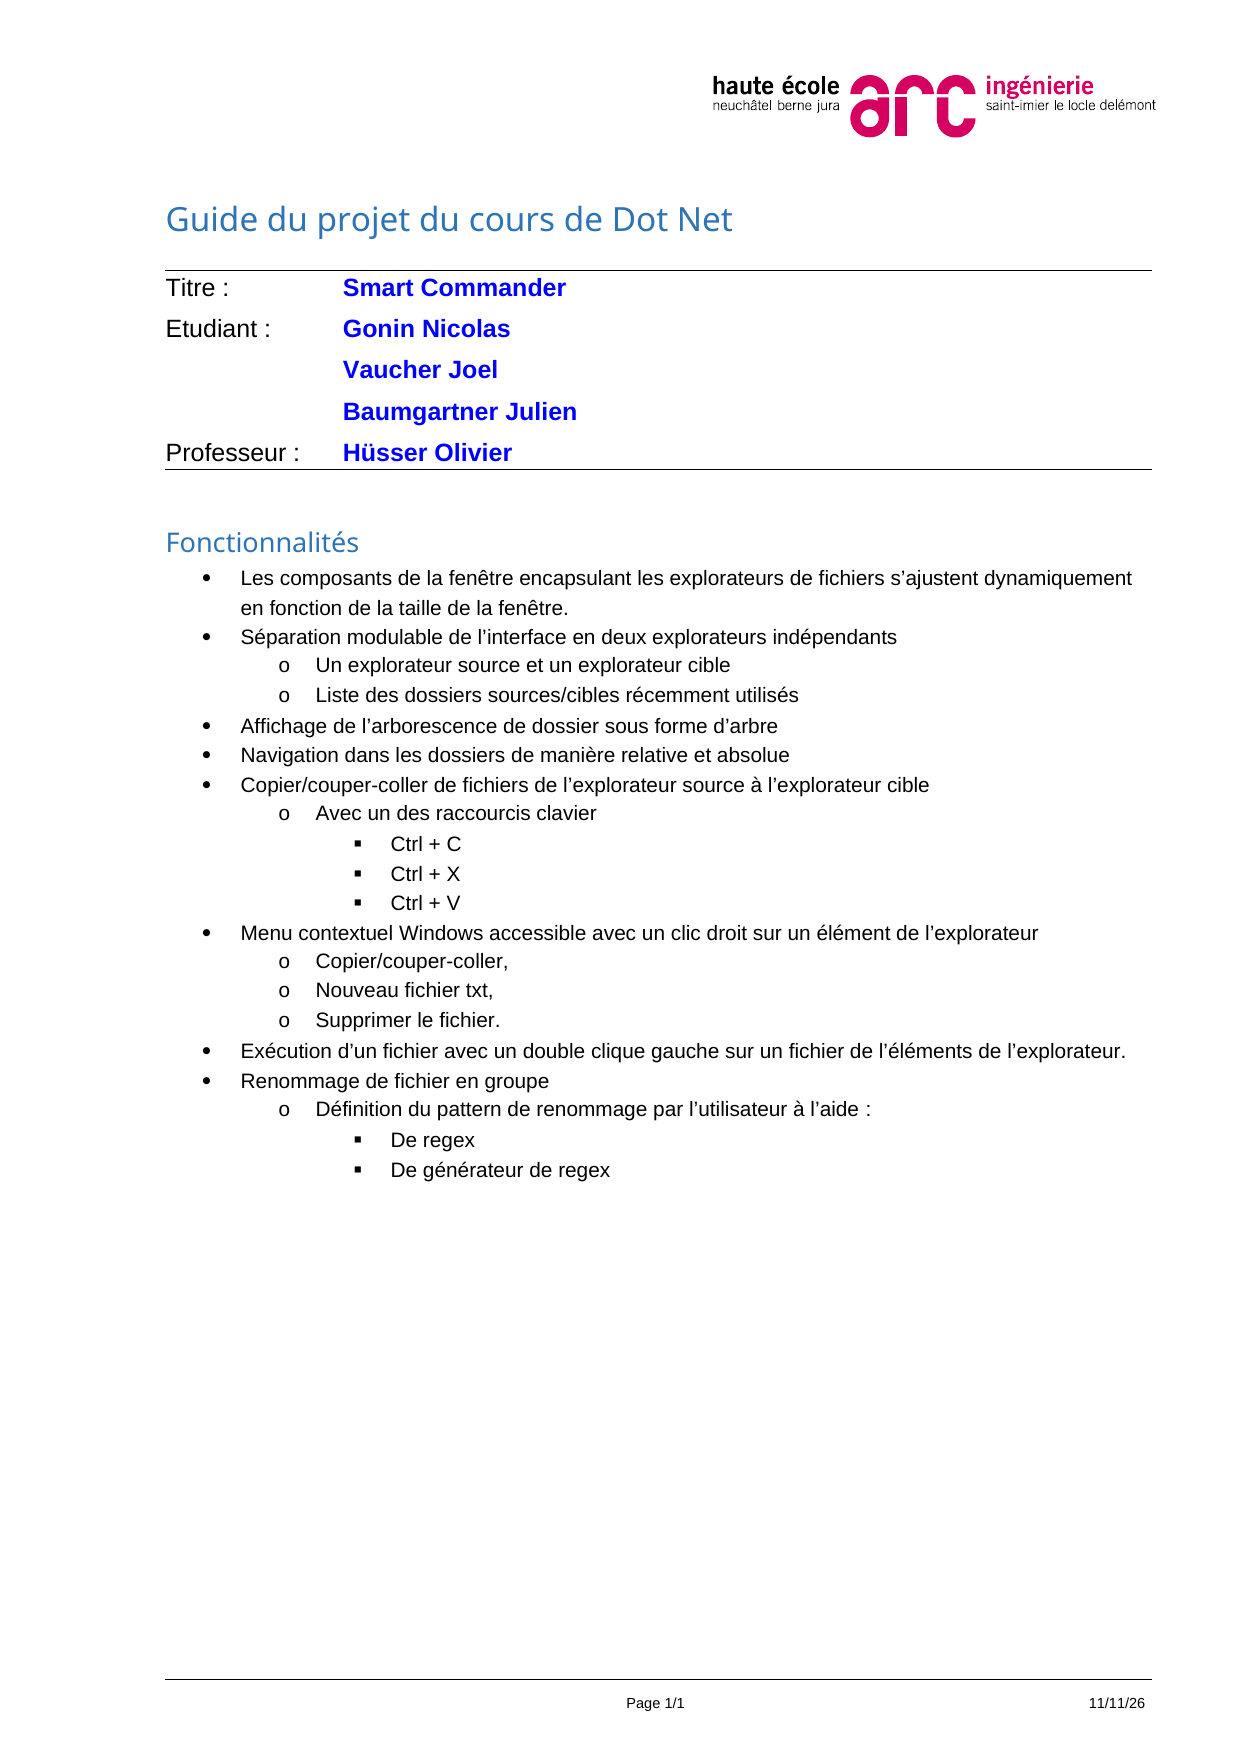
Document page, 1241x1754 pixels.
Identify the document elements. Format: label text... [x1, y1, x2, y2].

list Nouveau fichier txt, [278, 974, 1152, 1004]
list Liste des dossiers sources/cibles récemment utilisés [278, 679, 1152, 708]
list Affichage de l’arborescence de dossier sous forme d’arbre [203, 708, 1152, 738]
list Séparation modulable de l’interface en deux explorateurs indépendants [203, 619, 1152, 649]
list Copier/couper-coller, [278, 945, 1152, 974]
list Renommage de fichier en groupe [203, 1063, 1152, 1093]
list Supprimer le fichier. [278, 1004, 1152, 1034]
subtitle Guide du projet du cours de Dot Net [165, 196, 1152, 241]
list Menu contextuel Windows accessible avec un clic droit sur un élément de l’explorateur [203, 915, 1152, 945]
list Ctrl + C [353, 827, 1152, 856]
list Un explorateur source et un explorateur cible [278, 649, 1152, 679]
subtitle Fonctionnalités [165, 523, 1152, 560]
list Les composants de la fenêtre encapsulant les explorateurs de fichiers s’ajustent dynamiquement en fonction de la taille de la fenêtre. [203, 560, 1152, 619]
list De générateur de regex [353, 1152, 1152, 1182]
list De regex [353, 1122, 1152, 1152]
text Professeur : Hüsser Olivier [165, 438, 1152, 469]
list Définition du pattern de renommage par l’utilisateur à l’aide : [278, 1093, 1152, 1122]
text Titre : Smart Commander [165, 271, 1152, 302]
list Ctrl + X [353, 856, 1152, 886]
list Avec un des raccourcis clavier [278, 797, 1152, 827]
list Exécution d’un fichier avec un double clique gauche sur un fichier de l’éléments de l’explorateur. [203, 1034, 1152, 1063]
text Vaucher Joel [165, 356, 1152, 384]
list Copier/couper-coller de fichiers de l’explorateur source à l’explorateur cible [203, 767, 1152, 797]
list Ctrl + V [353, 886, 1152, 915]
text Baumgartner Julien [165, 397, 1152, 426]
text Etudiant : Gonin Nicolas [165, 314, 1152, 343]
list Navigation dans les dossiers de manière relative et absolue [203, 738, 1152, 767]
